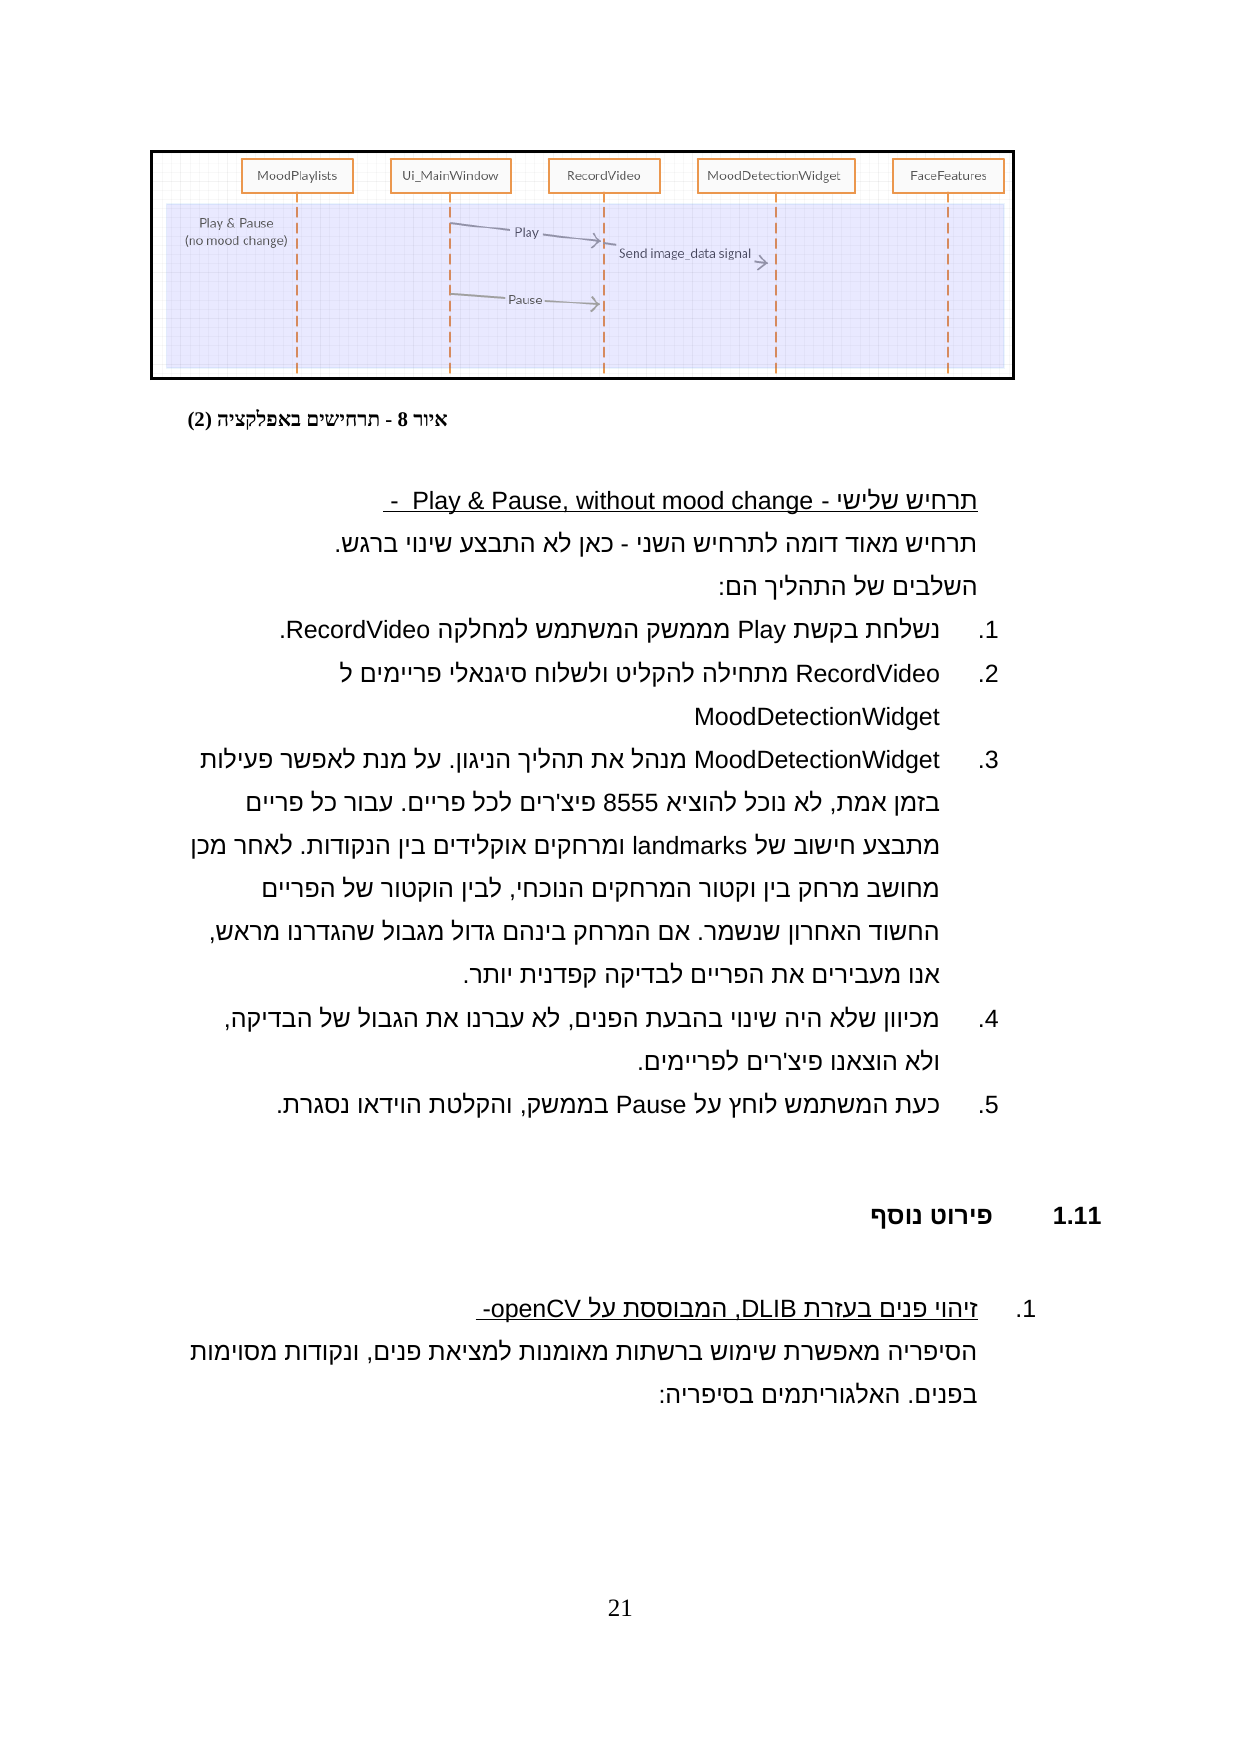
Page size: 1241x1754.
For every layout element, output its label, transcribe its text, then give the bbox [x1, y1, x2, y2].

text תרחיש שלישי - Play & Pause, without mood change - [187, 486, 978, 515]
list נשלחת בקשת Play מממשק המשתמש למחלקה RecordVideo. [187, 616, 978, 644]
list MoodDetectionWidget מנהל את תהליך הניגון. על מנת לאפשר פעילות בזמן אמת, לא נוכל להוציא 8555 פיצ'רים לכל פריים. עבור כל פריים מתבצע חישוב של landmarks ומרחקים אוקלידים בין הנקודות. לאחר מכן מחושב מרחק בין וקטור המרחקים הנוכחי, לבין הוקטור של הפריים החשוד האחרון שנשמר. אם המרחק בינהם גדול מגבול שהגדרנו מראש, אנו מעבירים את הפריים לבדיקה קפדנית יותר. [187, 745, 978, 989]
text תרחיש מאוד דומה לתרחיש השני - כאן לא התבצע שינוי ברגש. [187, 529, 978, 558]
text השלבים של התהליך הם: [187, 572, 978, 601]
list זיהוי פנים בעזרת DLIB, המבוססת על openCV- [187, 1294, 1015, 1322]
picture [153, 153, 1012, 377]
list RecordVideo מתחילה להקליט ולשלוח סיגנאלי פריימים לMoodDetectionWidget [187, 659, 978, 731]
list מכיוון שלא היה שינוי בהבעת הפנים, לא עברנו את הגבול של הבדיקה, ולא הוצאנו פיצ'רים לפריימים. [187, 1004, 978, 1076]
list כעת המשתמש לוחץ על Pause בממשק, והקלטת הוידאו נסגרת. [187, 1090, 978, 1119]
subtitle פירוט נוסף [187, 1201, 1053, 1230]
list הסיפריה מאפשרת שימוש ברשתות מאומנות למציאת פנים, ונקודות מסוימות בפנים. האלגוריתמים בסיפריה: [187, 1337, 978, 1409]
